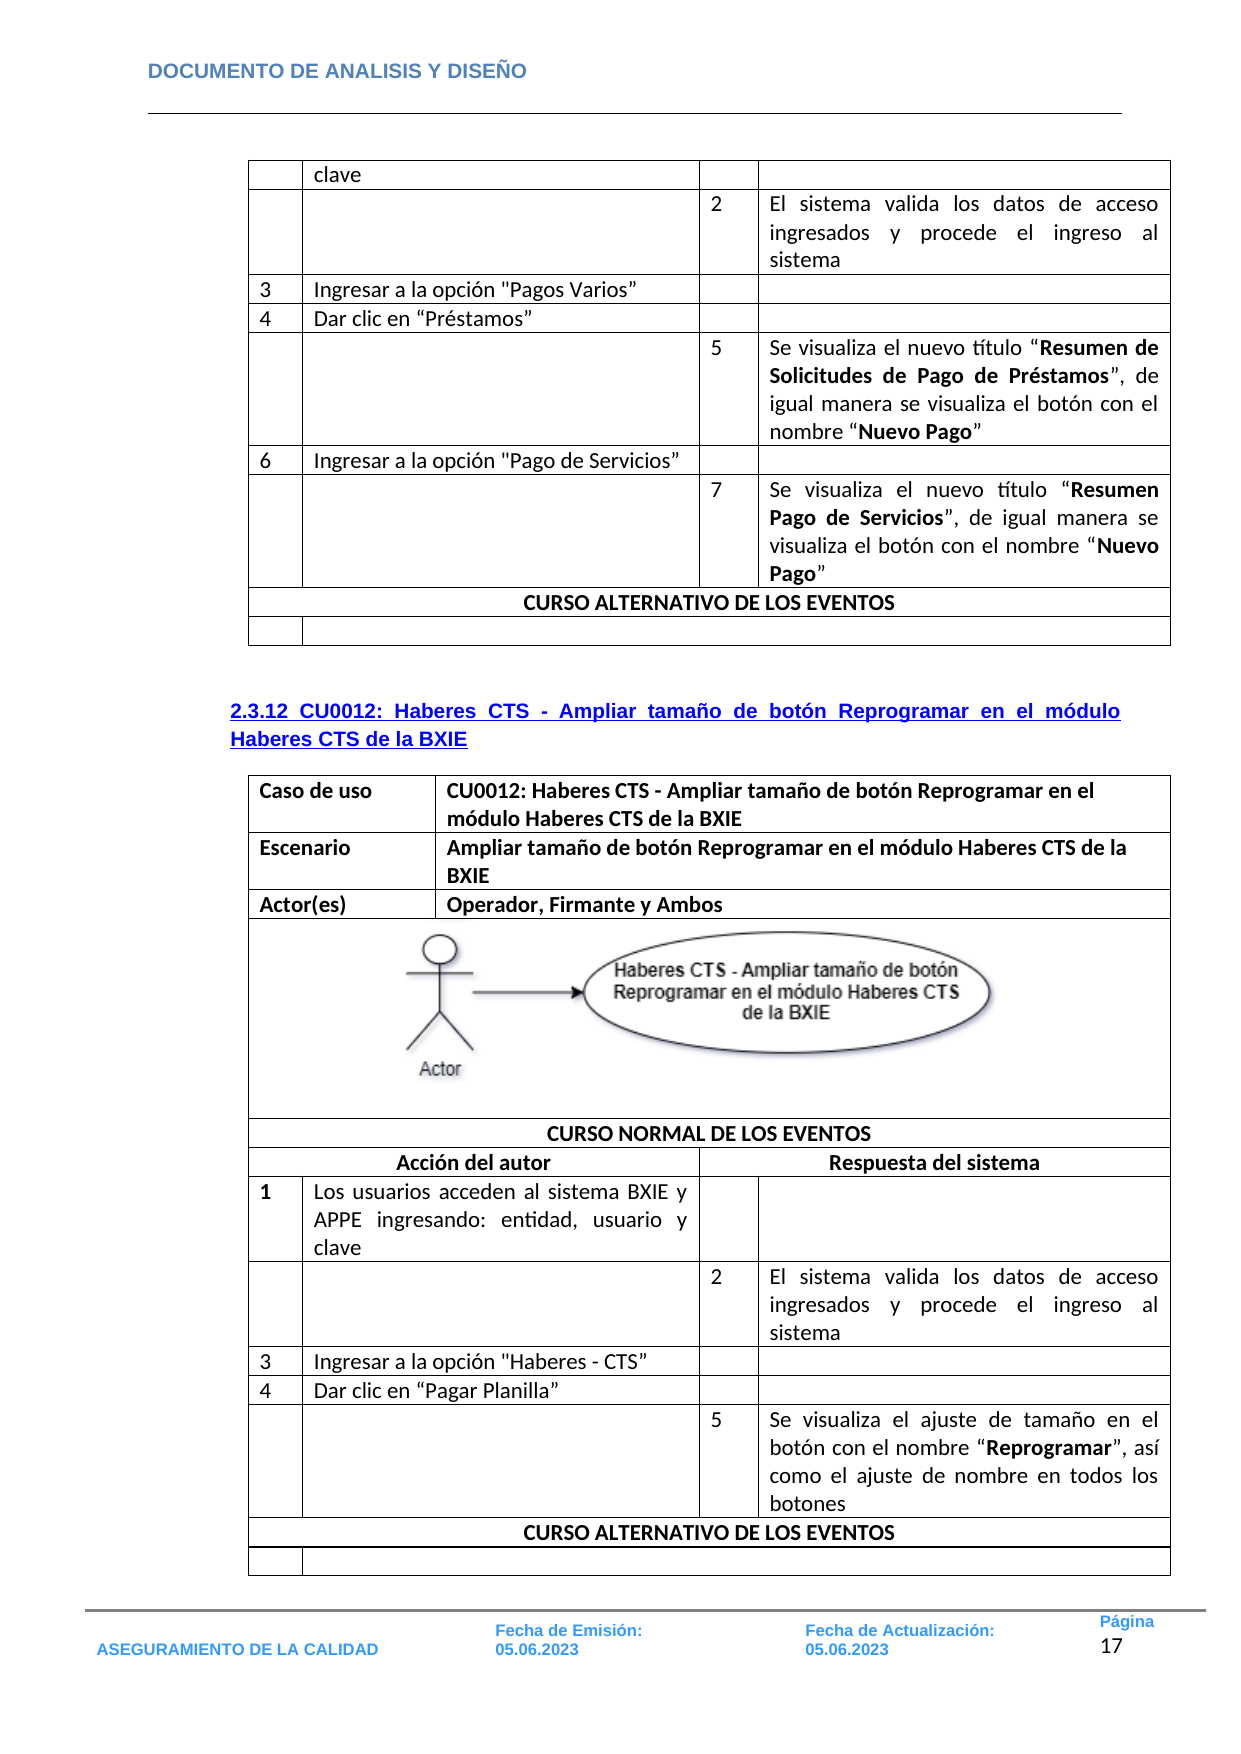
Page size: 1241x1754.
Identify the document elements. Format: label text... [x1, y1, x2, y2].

table_cell [759, 446, 1170, 474]
table_header CU0012: Haberes CTS - Ampliar tamaño de botón Reprogramar en el módulo Haberes CTS de la BXIE [436, 776, 1170, 832]
table_cell 3 [249, 1347, 302, 1375]
table_cell [759, 275, 1170, 303]
table_cell 5 [700, 1405, 758, 1517]
table_cell Se visualiza el ajuste de tamaño en el botón con el nombre “Reprogramar”, así como el ajuste de nombre en todos los botones [759, 1405, 1170, 1517]
list 2.3.12 CU0012: Haberes CTS - Ampliar tamaño de botón Reprogramar en el módulo Haberes CTS de la BXIE [230, 699, 1122, 751]
table_cell Actor(es) [249, 890, 435, 918]
table_cell 6 [249, 446, 302, 474]
table_cell [303, 617, 1170, 645]
table_cell Dar clic en “Préstamos” [303, 304, 699, 332]
table_cell [759, 1347, 1170, 1375]
table_cell [700, 304, 758, 332]
table_cell 1 [249, 1177, 302, 1261]
table_cell El sistema valida los datos de acceso ingresados y procede el ingreso al sistema [759, 1262, 1170, 1346]
table_cell [700, 1177, 758, 1261]
table_cell [303, 1262, 699, 1346]
table_cell 3 [249, 275, 302, 303]
table_cell 2 [700, 1262, 758, 1346]
table_cell Ingresar a la opción "Pagos Varios” [303, 275, 699, 303]
table_cell Dar clic en “Pagar Planilla” [303, 1376, 699, 1404]
table_cell [759, 304, 1170, 332]
table_cell Acción del autor [249, 1148, 699, 1176]
table_cell Ampliar tamaño de botón Reprogramar en el módulo Haberes CTS de la BXIE [436, 833, 1170, 889]
table_cell 4 [249, 304, 302, 332]
table_cell [249, 617, 302, 645]
table_cell [249, 919, 1170, 1118]
table_cell CURSO ALTERNATIVO DE LOS EVENTOS [249, 588, 1170, 616]
table_cell [249, 1262, 302, 1346]
table_cell [700, 1376, 758, 1404]
table_cell [303, 190, 699, 274]
table_cell El sistema valida los datos de acceso ingresados y procede el ingreso al sistema [759, 190, 1170, 274]
table_cell Ingresar a la opción "Haberes - CTS” [303, 1347, 699, 1375]
table_cell [249, 1405, 302, 1517]
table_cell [303, 161, 699, 188]
table_cell [759, 1376, 1170, 1404]
table_cell [303, 1405, 699, 1517]
table_cell [249, 333, 302, 445]
table_cell Operador, Firmante y Ambos [436, 890, 1170, 918]
table_cell 2 [700, 190, 758, 274]
table_cell 7 [700, 475, 758, 587]
table_cell Escenario [249, 833, 435, 889]
table_cell [700, 446, 758, 474]
table_cell [249, 190, 302, 274]
table_header Caso de uso [249, 776, 435, 832]
table_cell [249, 475, 302, 587]
table_cell [303, 333, 699, 445]
table_cell 4 [249, 1376, 302, 1404]
picture [389, 919, 1029, 1090]
table_cell Los usuarios acceden al sistema BXIE y APPE ingresando: entidad, usuario y clave [303, 1177, 699, 1261]
table_cell Se visualiza el nuevo título “Resumen de Solicitudes de Pago de Préstamos”, de igual manera se visualiza el botón con el nombre “Nuevo Pago” [759, 333, 1170, 445]
table_cell [700, 161, 758, 188]
table_cell [700, 1347, 758, 1375]
table_cell [303, 475, 699, 587]
table_cell Respuesta del sistema [700, 1148, 1170, 1176]
table_cell Ingresar a la opción "Pago de Servicios” [303, 446, 699, 474]
table_cell [700, 275, 758, 303]
table_cell [303, 1548, 1170, 1575]
table_cell CURSO ALTERNATIVO DE LOS EVENTOS [249, 1518, 1170, 1546]
table_cell [759, 1177, 1170, 1261]
table_cell CURSO NORMAL DE LOS EVENTOS [249, 1119, 1170, 1147]
table_cell 1 [249, 161, 302, 188]
table_cell [249, 1548, 302, 1575]
table_cell Se visualiza el nuevo título “Resumen Pago de Servicios”, de igual manera se visualiza el botón con el nombre “Nuevo Pago” [759, 475, 1170, 587]
table_cell 5 [700, 333, 758, 445]
table_cell [759, 161, 1170, 188]
